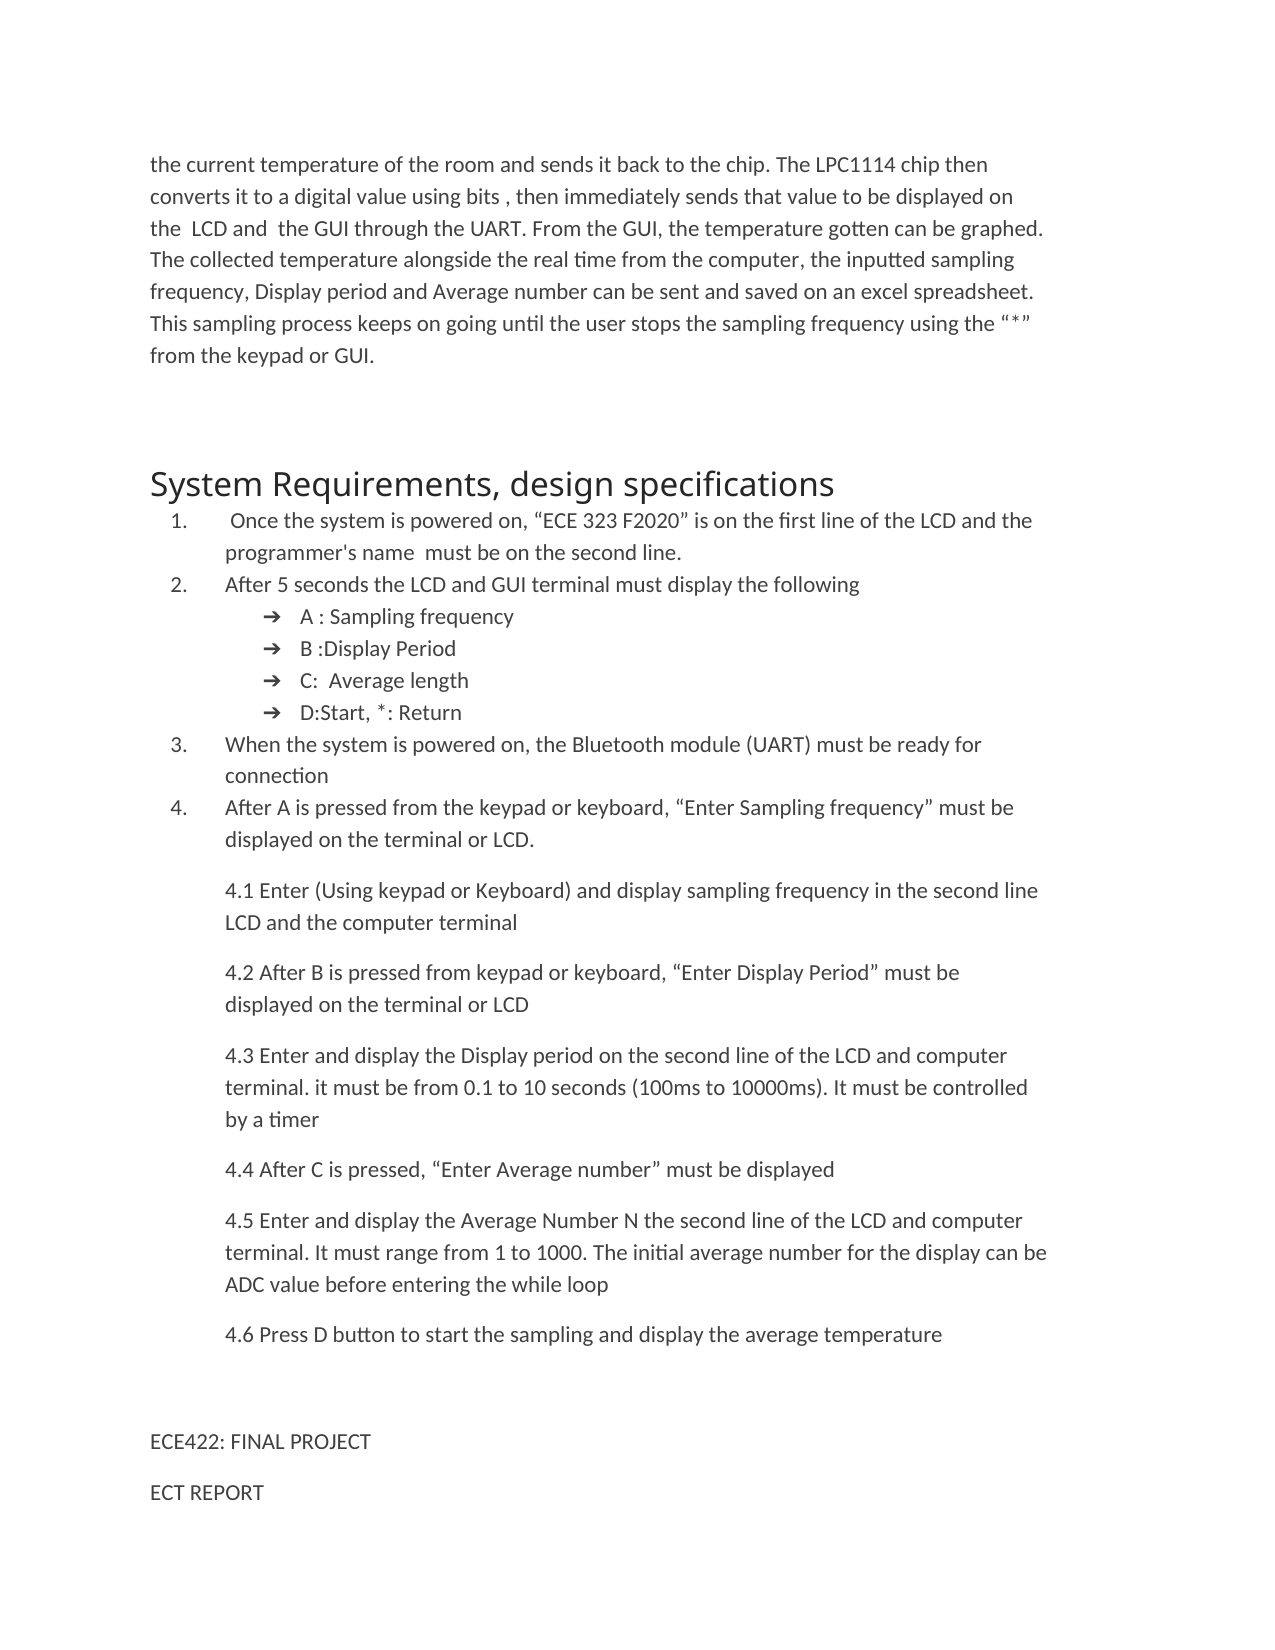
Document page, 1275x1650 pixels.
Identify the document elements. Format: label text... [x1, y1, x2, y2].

subtitle System Requirements, design specifications [150, 461, 1050, 507]
list After A is pressed from the keypad or keyboard, “Enter Sampling frequency” must be displayed on the terminal or LCD. [187, 793, 1050, 853]
text 4.4 After C is pressed, “Enter Average number” must be displayed [225, 1155, 1050, 1183]
text 4.5 Enter and display the Average Number N the second line of the LCD and computer terminal. It must range from 1 to 1000. The initial average number for the display can be ADC value before entering the while loop [225, 1206, 1050, 1298]
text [150, 150, 1050, 369]
list After 5 seconds the LCD and GUI terminal must display the following [187, 570, 1050, 598]
text 4.1 Enter (Using keypad or Keyboard) and display sampling frequency in the second line LCD and the computer terminal [225, 876, 1050, 936]
list Once the system is powered on, “ECE 323 F2020” is on the first line of the LCD and the programmer's name must be on the second line. [187, 507, 1050, 567]
list D:Start, *: Return [262, 698, 1050, 726]
list B :Display Period [262, 634, 1050, 662]
text 4.2 After B is pressed from keypad or keyboard, “Enter Display Period” must be displayed on the terminal or LCD [225, 958, 1050, 1018]
list A : Sampling frequency [262, 602, 1050, 630]
text 4.3 Enter and display the Display period on the second line of the LCD and computer terminal. it must be from 0.1 to 10 seconds (100ms to 10000ms). It must be controlled by a timer [225, 1041, 1050, 1133]
list When the system is powered on, the Bluetooth module (UART) must be ready for connection [187, 730, 1050, 790]
text 4.6 Press D button to start the sampling and display the average temperature [225, 1320, 1050, 1348]
list C: Average length [262, 666, 1050, 694]
